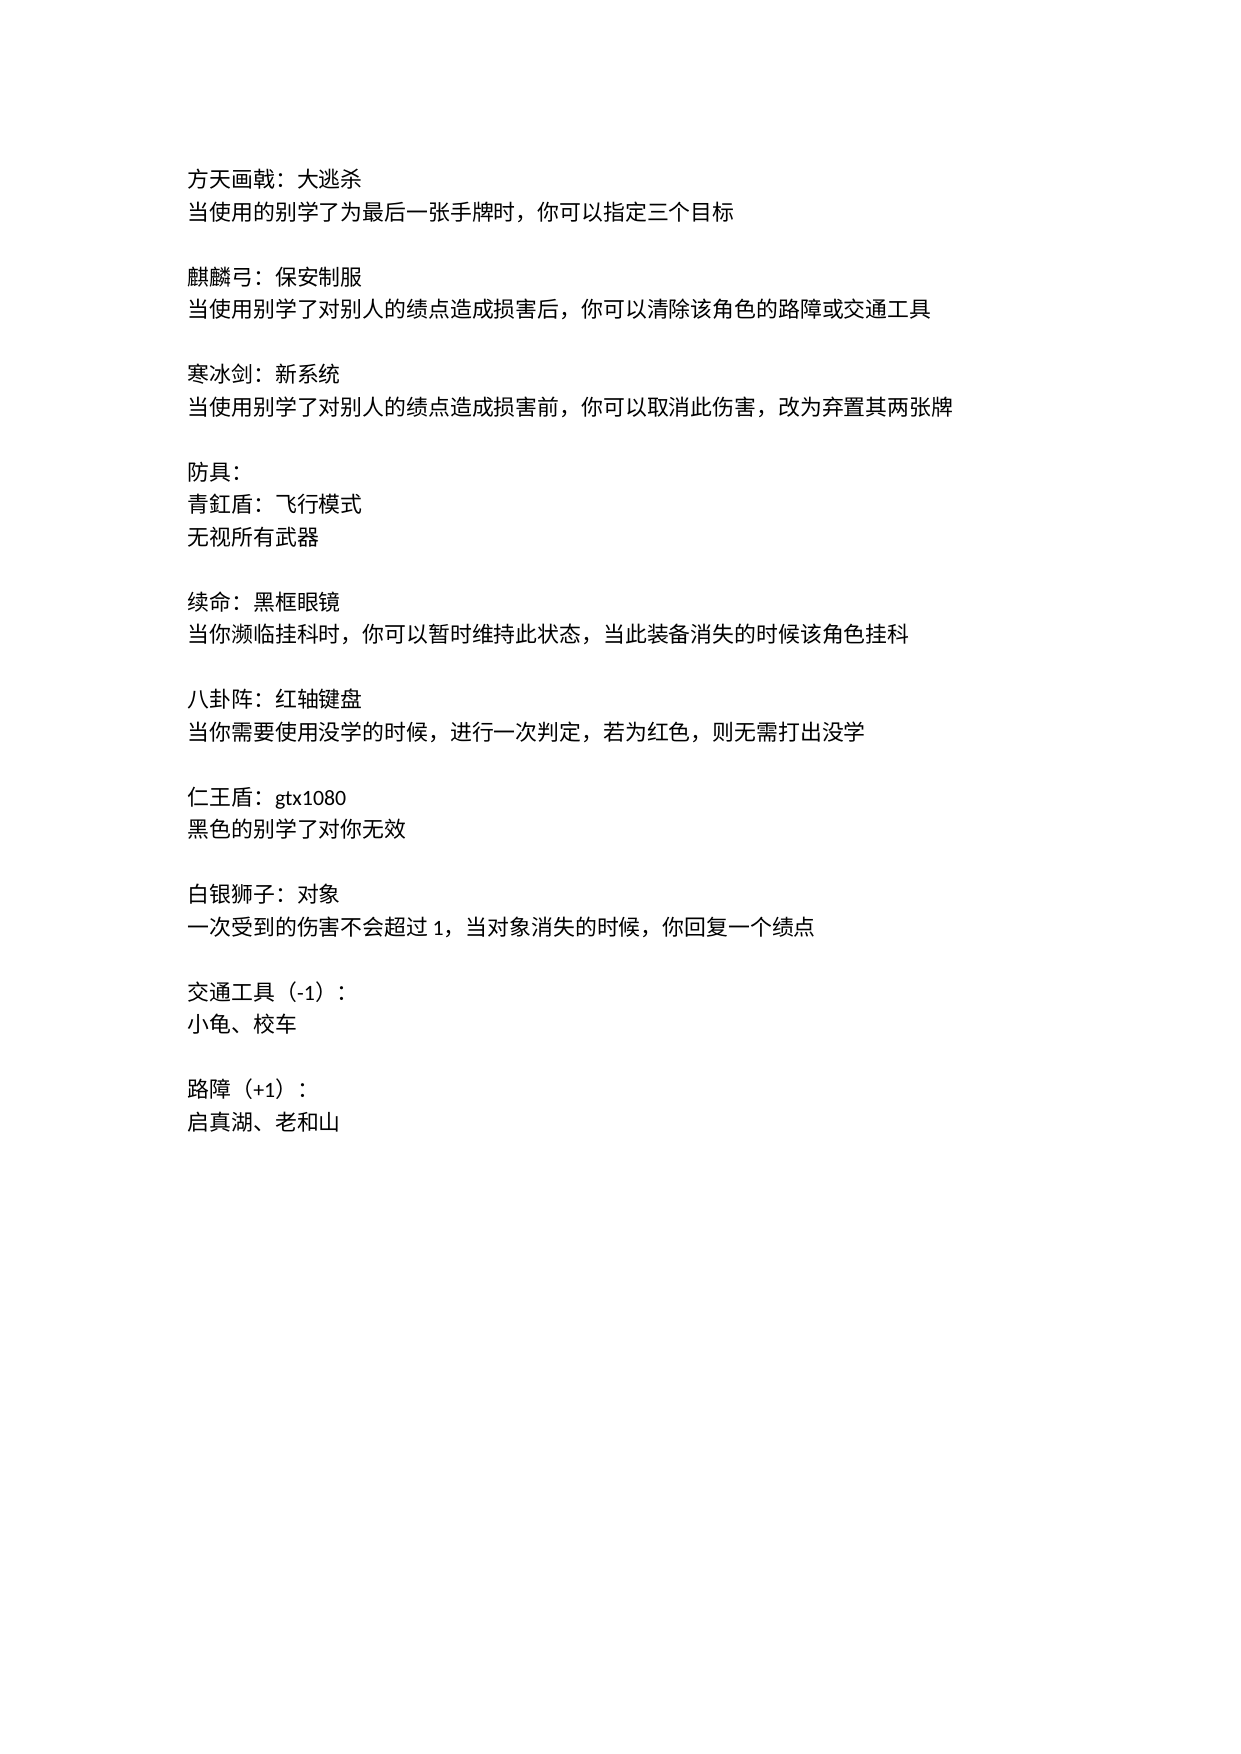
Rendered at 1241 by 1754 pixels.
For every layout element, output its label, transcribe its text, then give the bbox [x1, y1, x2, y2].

text 续命：黑框眼镜 [187, 584, 1053, 617]
text 一次受到的伤害不会超过1，当对象消失的时候，你回复一个绩点 [187, 909, 1053, 942]
text 当你需要使用没学的时候，进行一次判定，若为红色，则无需打出没学 [187, 714, 1053, 747]
text 当使用的别学了为最后一张手牌时，你可以指定三个目标 [187, 194, 1053, 227]
text 寒冰剑：新系统 [187, 357, 1053, 389]
text 白银狮子：对象 [187, 877, 1053, 909]
text 防具： [187, 454, 1053, 487]
text 交通工具（-1）： [187, 974, 1053, 1007]
text 当你濒临挂科时，你可以暂时维持此状态，当此装备消失的时候该角色挂科 [187, 617, 1053, 649]
text 路障（+1）： [187, 1072, 1053, 1104]
text 当使用别学了对别人的绩点造成损害前，你可以取消此伤害，改为弃置其两张牌 [187, 389, 1053, 422]
text 当使用别学了对别人的绩点造成损害后，你可以清除该角色的路障或交通工具 [187, 292, 1053, 324]
text 仁王盾：gtx1080 [187, 779, 1053, 812]
text 黑色的别学了对你无效 [187, 812, 1053, 844]
text 麒麟弓：保安制服 [187, 259, 1053, 292]
text 青釭盾：飞行模式 [187, 487, 1053, 519]
text 小龟、校车 [187, 1007, 1053, 1039]
text 方天画戟：大逃杀 [187, 162, 1053, 194]
text 无视所有武器 [187, 519, 1053, 552]
text 八卦阵：红轴键盘 [187, 682, 1053, 714]
text 启真湖、老和山 [187, 1104, 1053, 1137]
